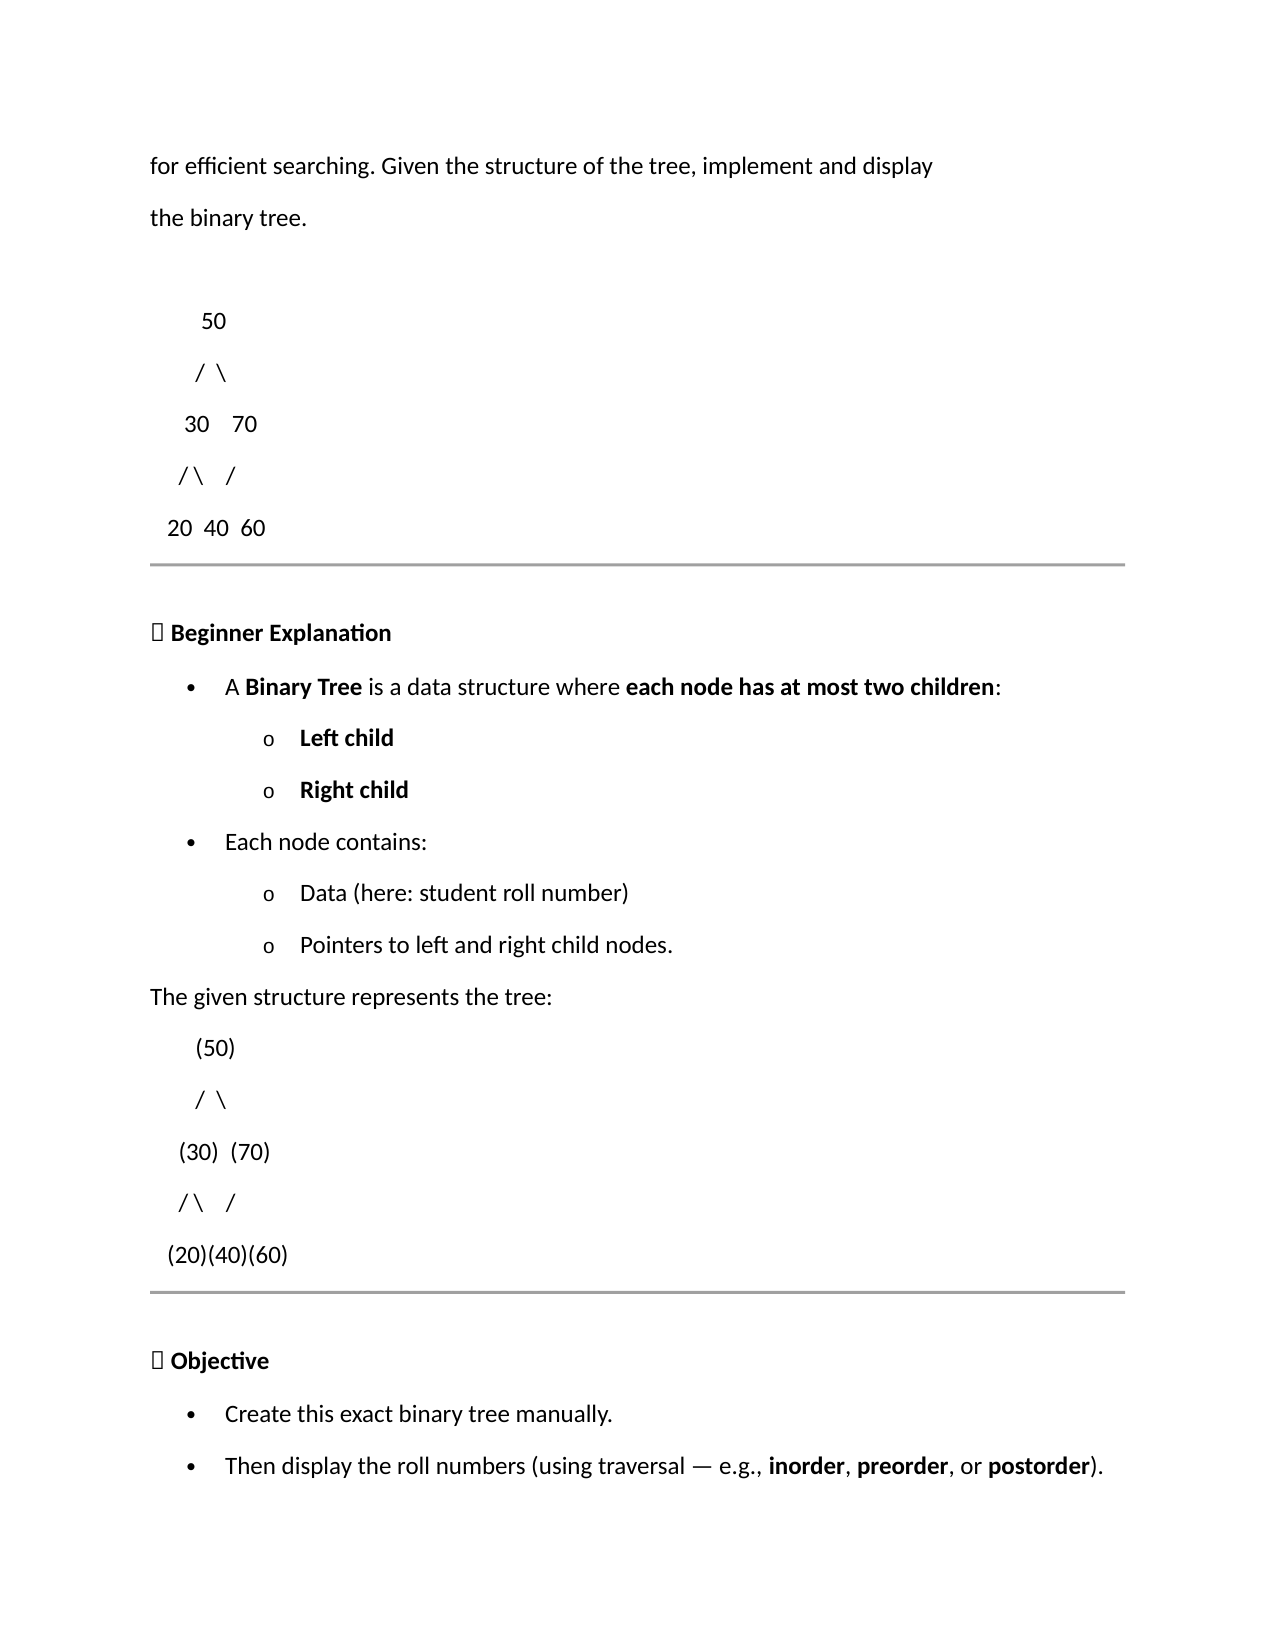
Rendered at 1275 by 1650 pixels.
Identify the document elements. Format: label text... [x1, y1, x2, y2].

list Each node contains: [187, 826, 1125, 856]
text (30) (70) [150, 1136, 1125, 1166]
text the binary tree. [150, 202, 1125, 232]
text 20 40 60 [150, 512, 1125, 542]
list Data (here: student roll number) [262, 877, 1125, 908]
text (50) [150, 1032, 1125, 1063]
text 🔹 Beginner Explanation [150, 615, 1125, 649]
text / \ [150, 357, 1125, 387]
text / \ / [150, 1187, 1125, 1218]
text (20)(40)(60) [150, 1239, 1125, 1270]
list Create this exact binary tree manually. [187, 1398, 1125, 1429]
list Pointers to left and right child nodes. [262, 929, 1125, 960]
list A Binary Tree is a data structure where each node has at most two children: [187, 671, 1125, 701]
list Left child [262, 722, 1125, 753]
text 30 70 [150, 408, 1125, 439]
text / \ / [150, 460, 1125, 491]
text 50 [150, 305, 1125, 336]
text The given structure represents the tree: [150, 981, 1125, 1011]
text for efficient searching. Given the structure of the tree, implement and display [150, 150, 1125, 181]
list Then display the roll numbers (using traversal — e.g., inorder, preorder, or postorder). [187, 1450, 1125, 1481]
text / \ [150, 1084, 1125, 1115]
list Right child [262, 774, 1125, 805]
text 🔹 Objective [150, 1342, 1125, 1377]
